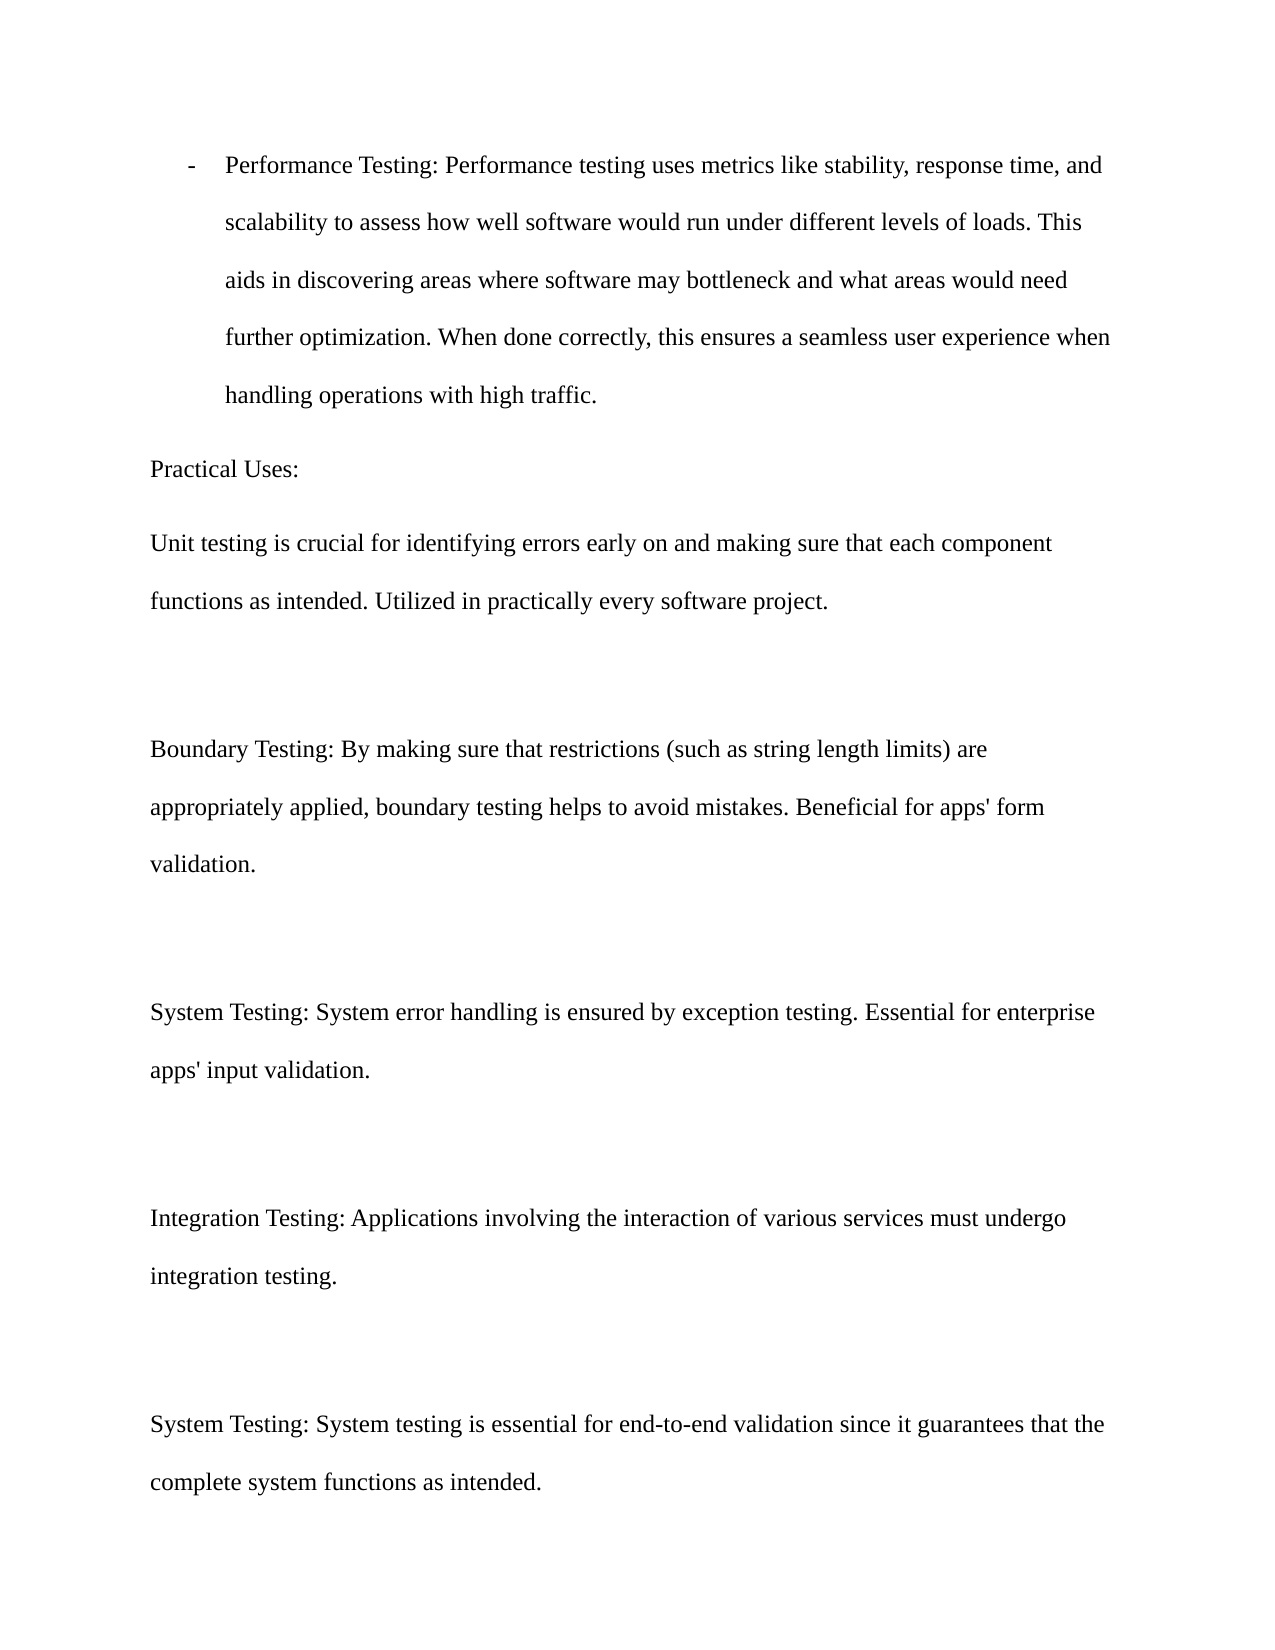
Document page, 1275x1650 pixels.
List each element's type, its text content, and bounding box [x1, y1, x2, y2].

list Performance Testing: Performance testing uses metrics like stability, response time, and scalability to assess how well software would run under different levels of loads. This aids in discovering areas where software may bottleneck and what areas would need further optimization. When done correctly, this ensures a seamless user experience when handling operations with high traffic. [187, 150, 1125, 409]
text Integration Testing: Applications involving the interaction of various services must undergo integration testing. [150, 1203, 1125, 1289]
text Unit testing is crucial for identifying errors early on and making sure that each component functions as intended. Utilized in practically every software project. [150, 528, 1125, 614]
text Boundary Testing: By making sure that restrictions (such as string length limits) are appropriately applied, boundary testing helps to avoid mistakes. Beneficial for apps' form validation. [150, 734, 1125, 878]
text System Testing: System testing is essential for end-to-end validation since it guarantees that the complete system functions as intended. [150, 1409, 1125, 1495]
text Practical Uses: [150, 454, 1125, 483]
text System Testing: System error handling is ensured by exception testing. Essential for enterprise apps' input validation. [150, 997, 1125, 1084]
